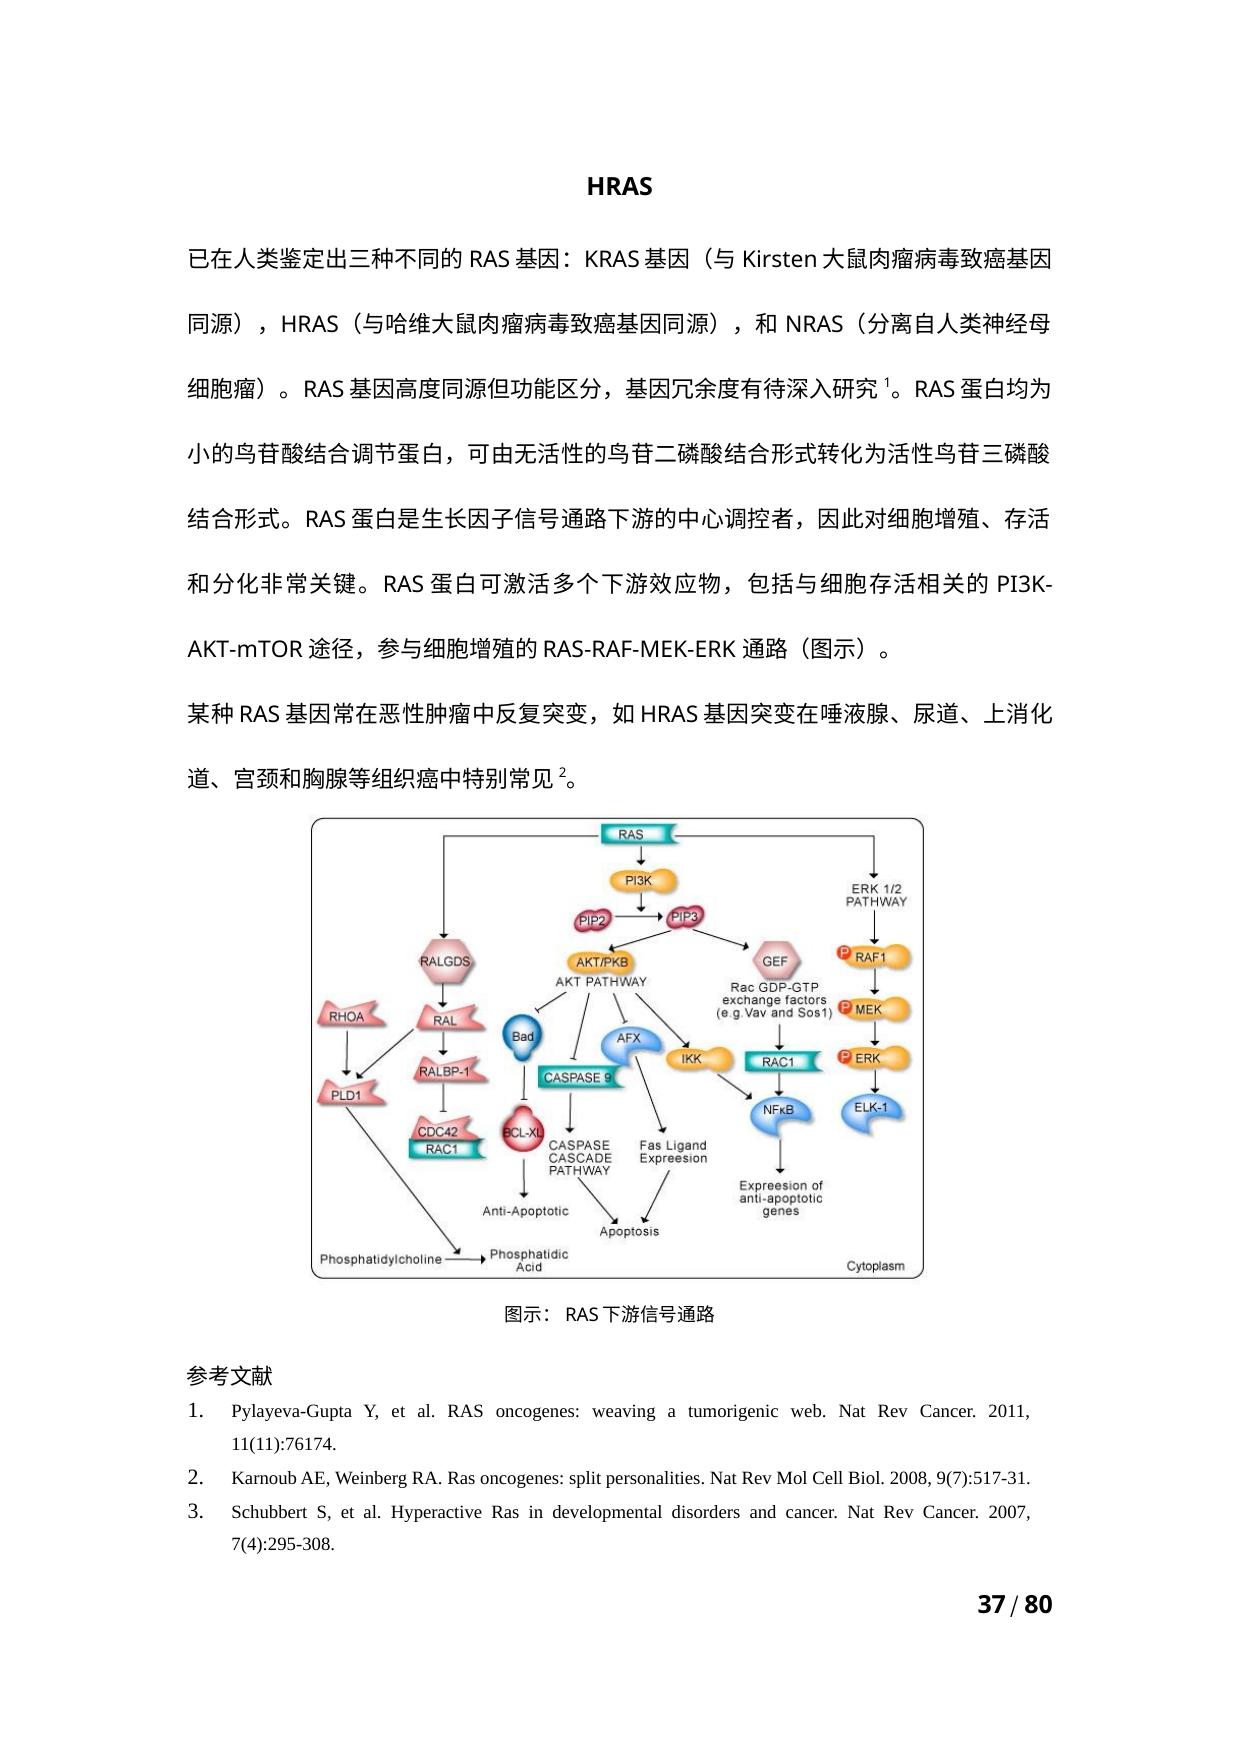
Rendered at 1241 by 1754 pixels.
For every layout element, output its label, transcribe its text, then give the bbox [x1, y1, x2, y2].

list Pylayeva-Gupta Y, et al. RAS oncogenes: weaving a tumorigenic web. Nat Rev Cancer. 2011, 11(11):76174. [187, 1394, 1032, 1460]
list Schubbert S, et al. Hyperactive Ras in developmental disorders and cancer. Nat Rev Cancer. 2007, 7(4):295-308. [187, 1494, 1032, 1560]
text 某种RAS基因常在恶性肿瘤中反复突变，如HRAS基因突变在唾液腺、尿道、上消化道、宫颈和胸腺等组织癌中特别常见2。 [187, 680, 1053, 810]
text 图示： RAS下游信号通路 [209, 1297, 1010, 1329]
text 参考文献 [186, 1359, 1032, 1391]
picture [309, 814, 932, 1285]
list Karnoub AE, Weinberg RA. Ras oncogenes: split personalities. Nat Rev Mol Cell Biol. 2008, 9(7):517-31. [187, 1461, 1032, 1493]
text 已在人类鉴定出三种不同的RAS基因：KRAS基因（与 Kirsten大鼠肉瘤病毒致癌基因同源），HRAS（与哈维大鼠肉瘤病毒致癌基因同源），和NRAS（分离自人类神经母细胞瘤）。RAS基因高度同源但功能区分，基因冗余度有待深入研究 1。RAS蛋白均为小的鸟苷酸结合调节蛋白，可由无活性的鸟苷二磷酸结合形式转化为活性鸟苷三磷酸结合形式。RAS蛋白是生长因子信号通路下游的中心调控者，因此对细胞增殖、存活和分化非常关键。RAS蛋白可激活多个下游效应物，包括与细胞存活相关的PI3K-AKT-mTOR 途径，参与细胞增殖的RAS-RAF-MEK-ERK 通路（图示）。 [187, 225, 1053, 680]
text HRAS [186, 153, 1053, 218]
